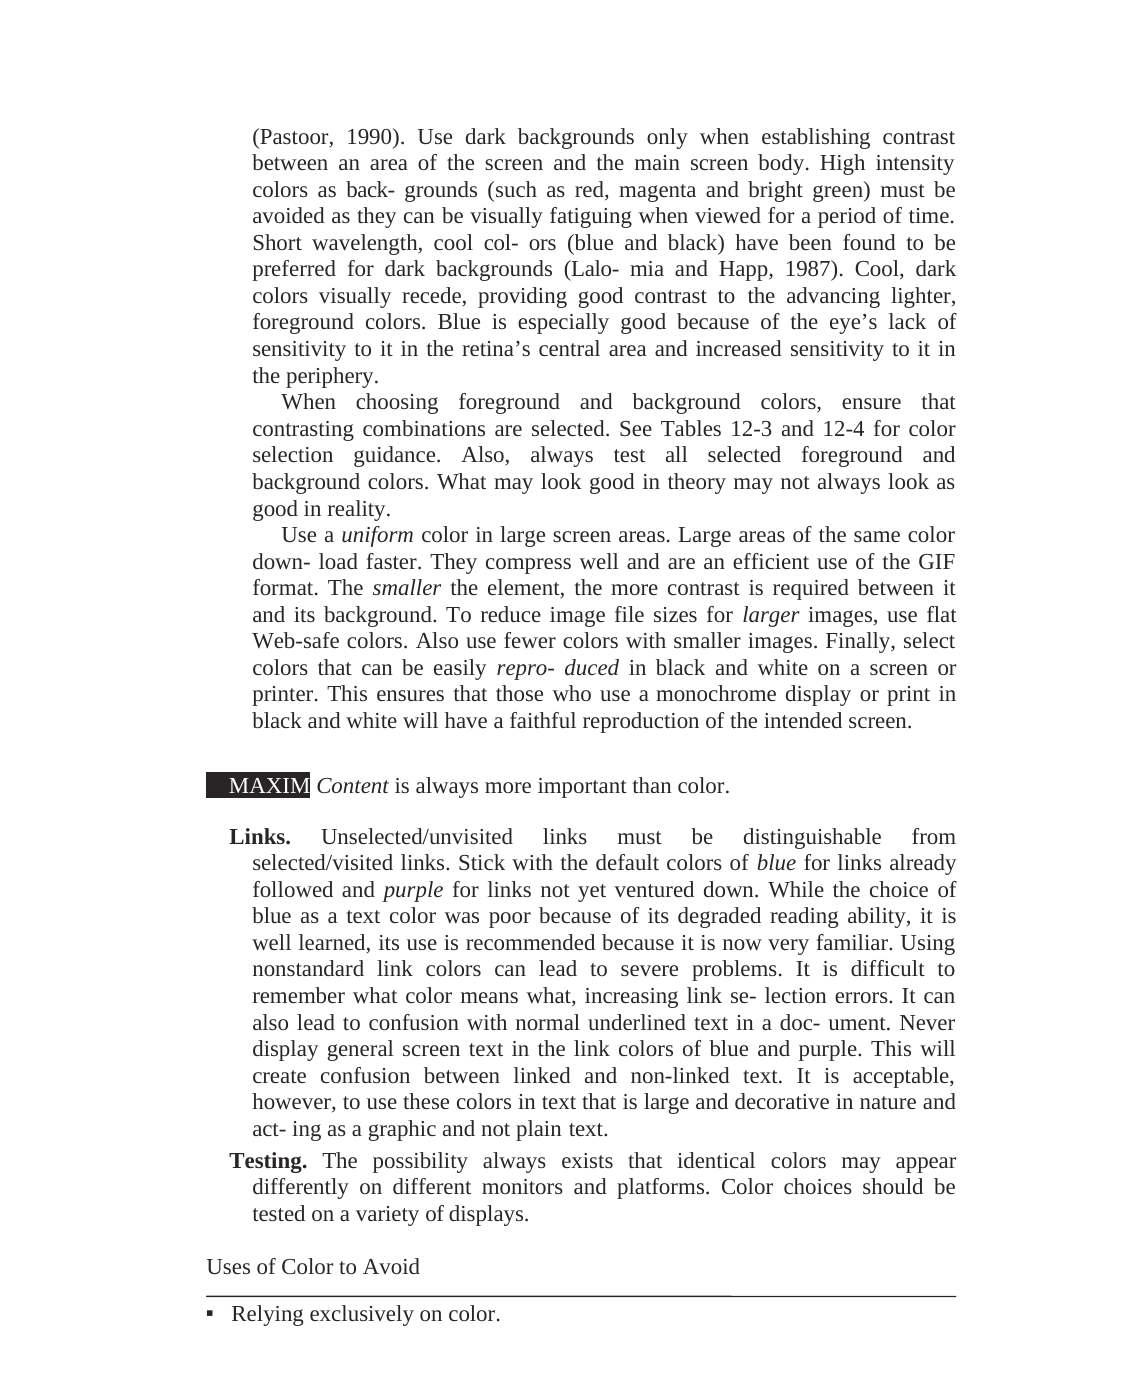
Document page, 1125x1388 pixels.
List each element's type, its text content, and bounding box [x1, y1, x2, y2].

list Relying exclusively on color. [206, 1300, 1031, 1326]
text Use a uniform color in large screen areas. Large areas of the same color down- load faster. They compress well and are an efficient use of the GIF format. The smaller the element, the more contrast is required between it and its background. To reduce image file sizes for larger images, use flat Web-safe colors. Also use fewer colors with smaller images. Finally, select colors that can be easily repro- duced in black and white on a screen or printer. This ensures that those who use a monochrome display or print in black and white will have a faithful reproduction of the intended screen. [252, 521, 957, 733]
subtitle Uses of Color to Avoid [206, 1253, 1031, 1279]
text (Pastoor, 1990). Use dark backgrounds only when establishing contrast between an area of the screen and the main screen body. High intensity colors as back- grounds (such as red, magenta and bright green) must be avoided as they can be visually fatiguing when viewed for a period of time. Short wavelength, cool col- ors (blue and black) have been found to be preferred for dark backgrounds (Lalo- mia and Happ, 1987). Cool, dark colors visually recede, providing good contrast to the advancing lighter, foreground colors. Blue is especially good because of the eye’s lack of sensitivity to it in the retina’s central area and increased sensitivity to it in the periphery. [252, 123, 957, 388]
text When choosing foreground and background colors, ensure that contrasting combinations are selected. See Tables 12-3 and 12-4 for color selection guidance. Also, always test all selected foreground and background colors. What may look good in theory may not always look as good in reality. [252, 388, 957, 521]
text Testing. The possibility always exists that identical colors may appear differently on different monitors and platforms. Color choices should be tested on a variety of displays. [229, 1147, 957, 1226]
text MAXIM Content is always more important than color. [310, 772, 1031, 798]
text Links. Unselected/unvisited links must be distinguishable from selected/visited links. Stick with the default colors of blue for links already followed and purple for links not yet ventured down. While the choice of blue as a text color was poor because of its degraded reading ability, it is well learned, its use is recommended because it is now very familiar. Using nonstandard link colors can lead to severe problems. It is difficult to remember what color means what, increasing link se- lection errors. It can also lead to confusion with normal underlined text in a doc- ument. Never display general screen text in the link colors of blue and purple. This will create confusion between linked and non-linked text. It is acceptable, however, to use these colors in text that is large and decorative in nature and act- ing as a graphic and not plain text. [229, 823, 957, 1141]
